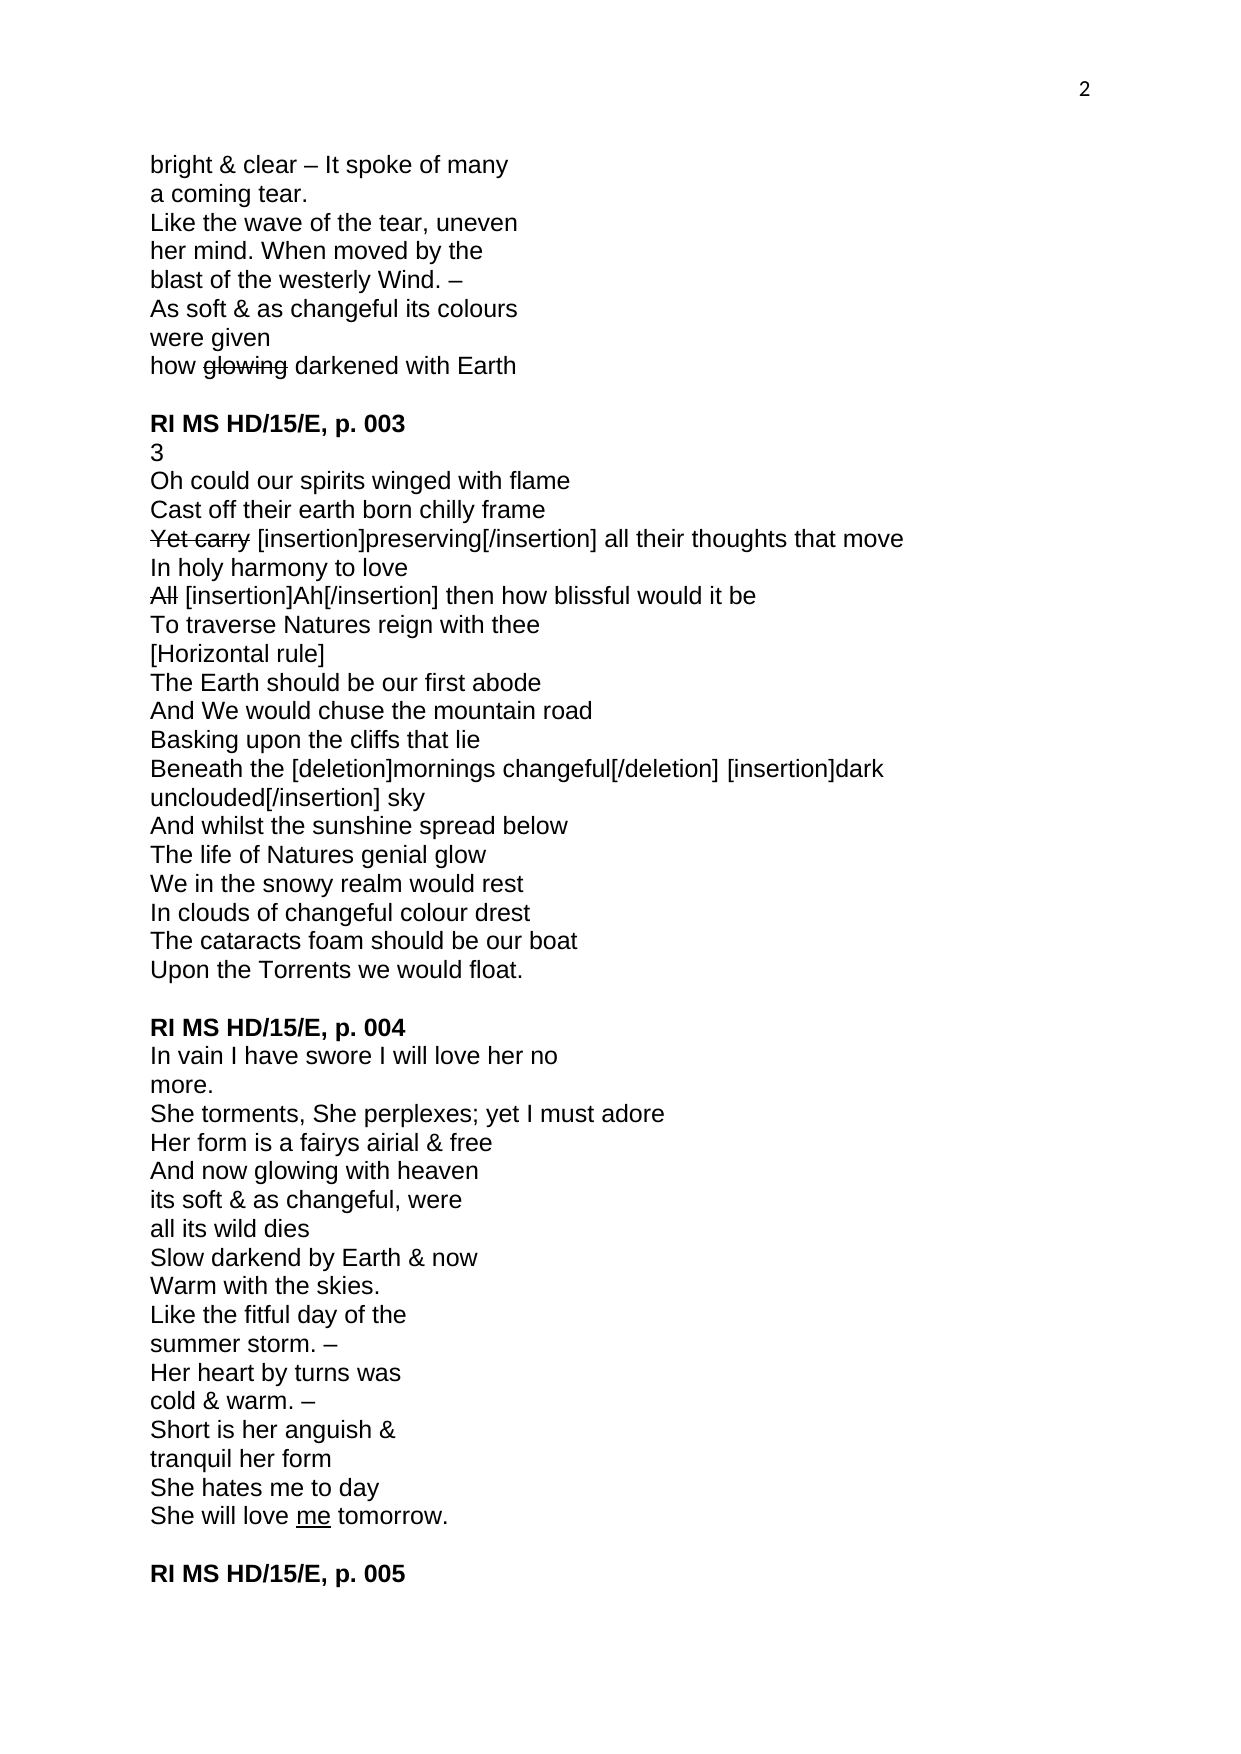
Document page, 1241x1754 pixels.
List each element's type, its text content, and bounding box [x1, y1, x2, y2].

text In vain I have swore I will love her no more. She torments, She perplexes; yet I must adore Her form is a fairys airial & free And now glowing with heaven its soft & as changeful, were all its wild dies Slow darkend by Earth & now Warm with the skies. Like the fitful day of the summer storm. – Her heart by turns was cold & warm. – Short is her anguish & tranquil her form She hates me to day She will love me tomorrow. [150, 1041, 1090, 1530]
text 3 Oh could our spirits winged with flame Cast off their earth born chilly frame Yet carry [insertion]preserving[/insertion] all their thoughts that move In holy harmony to love All [insertion]Ah[/insertion] then how blissful would it be To traverse Natures reign with thee [Horizontal rule] The Earth should be our first abode And We would chuse the mountain road Basking upon the cliffs that lie Beneath the [deletion]mornings changeful[/deletion] [insertion]dark unclouded[/insertion] sky And whilst the sunshine spread below The life of Natures genial glow We in the snowy realm would rest In clouds of changeful colour drest The cataracts foam should be our boat Upon the Torrents we would float. [150, 437, 1090, 984]
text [150, 150, 1090, 380]
text RI MS HD/15/E, p. 003 [150, 409, 1090, 437]
text RI MS HD/15/E, p. 004 [150, 1012, 1090, 1041]
text RI MS HD/15/E, p. 005 [150, 1559, 1090, 1587]
